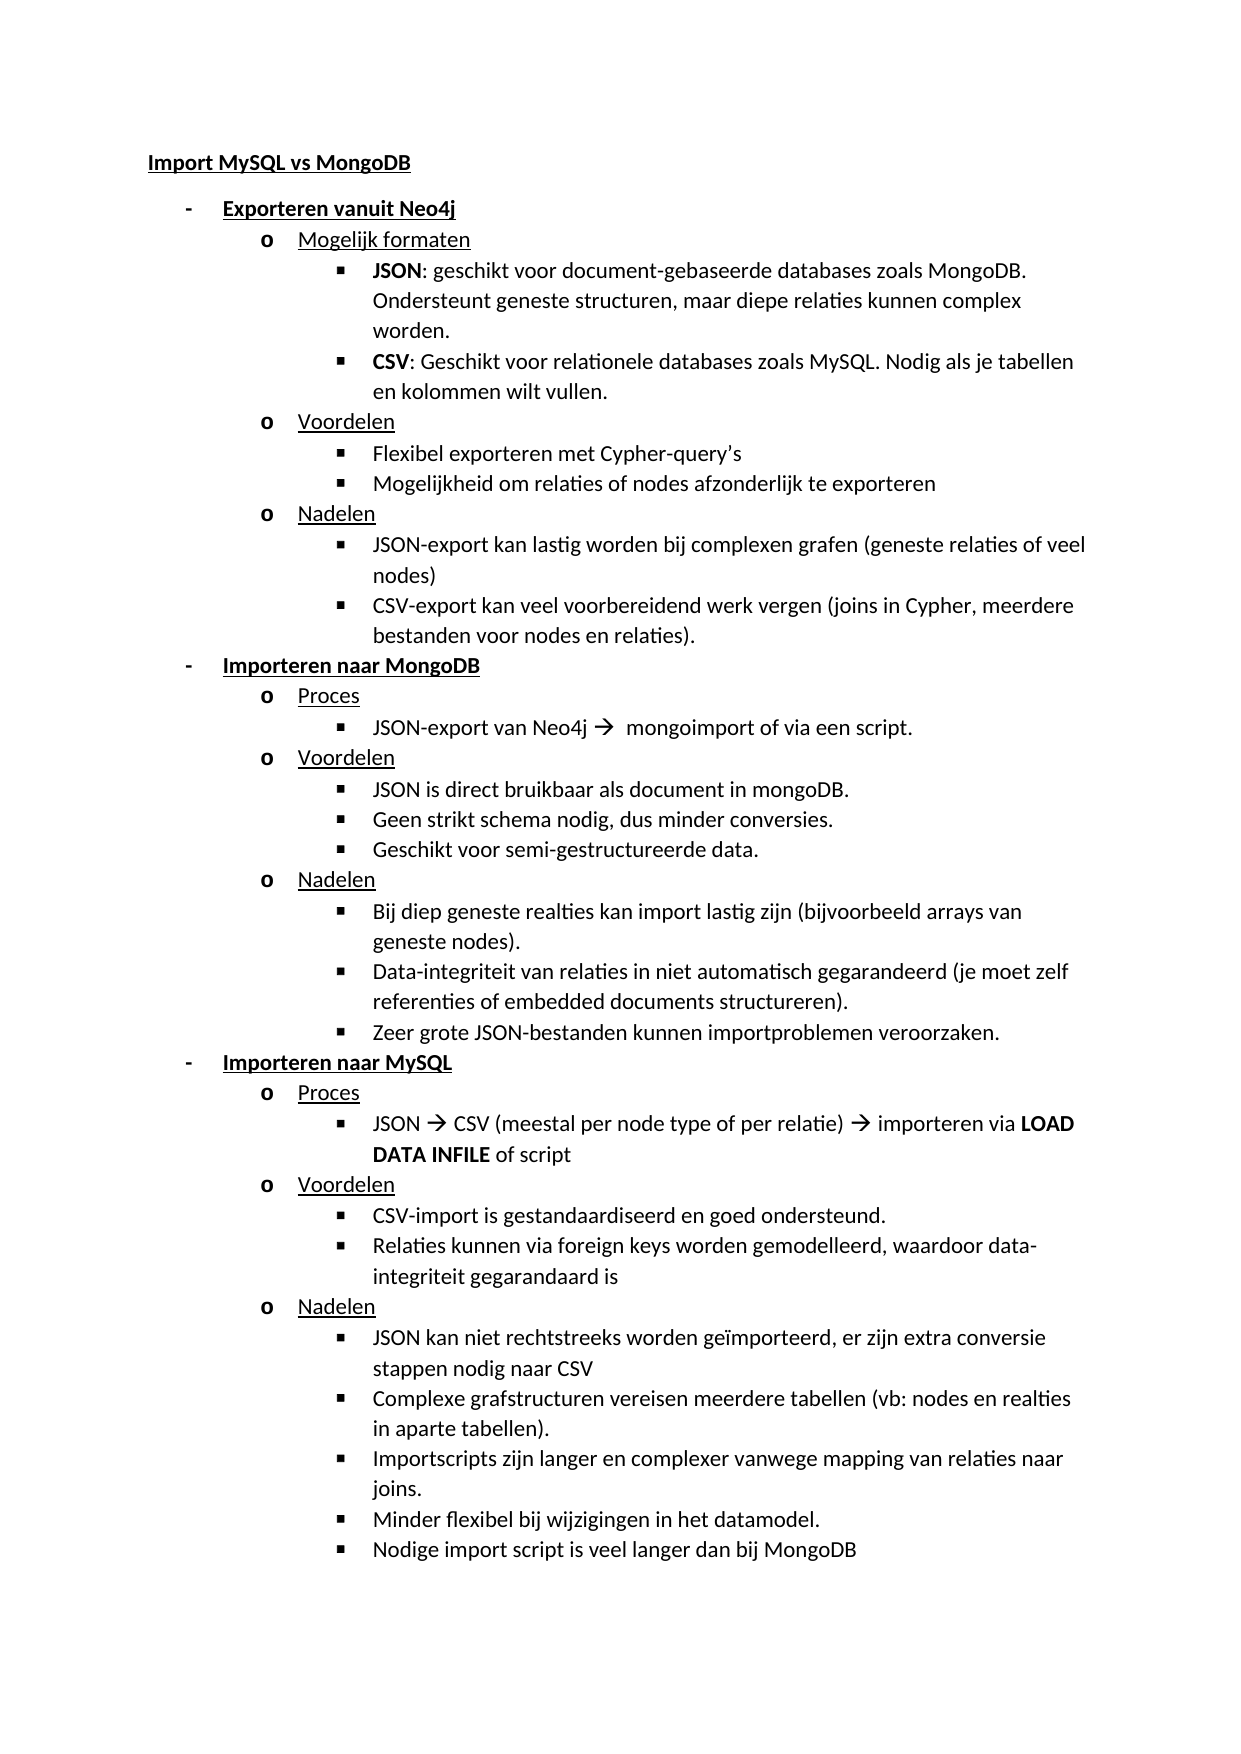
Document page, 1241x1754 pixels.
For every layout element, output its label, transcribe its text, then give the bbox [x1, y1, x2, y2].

list Bij diep geneste realties kan import lastig zijn (bijvoorbeeld arrays van geneste nodes). [335, 897, 1093, 955]
list Proces [260, 682, 1093, 711]
list Complexe grafstructuren vereisen meerdere tabellen (vb: nodes en realties in aparte tabellen). [335, 1384, 1093, 1442]
list JSON is direct bruikbaar als document in mongoDB. [335, 775, 1093, 803]
list Nadelen [260, 1292, 1093, 1321]
list Proces [260, 1078, 1093, 1107]
list Mogelijkheid om relaties of nodes afzonderlijk te exporteren [335, 469, 1093, 497]
list Exporteren vanuit Neo4j [185, 194, 1093, 222]
list Importeren naar MongoDB [185, 651, 1093, 679]
list Nadelen [260, 499, 1093, 528]
list Importscripts zijn langer en complexer vanwege mapping van relaties naar joins. [335, 1444, 1093, 1502]
list Importeren naar MySQL [185, 1048, 1093, 1076]
list JSON CSV (meestal per node type of per relatie) importeren via LOAD DATA INFILE of script [335, 1109, 1093, 1168]
list Data-integriteit van relaties in niet automatisch gegarandeerd (je moet zelf referenties of embedded documents structureren). [335, 957, 1093, 1015]
list JSON: geschikt voor document-gebaseerde databases zoals MongoDB. Ondersteunt geneste structuren, maar diepe relaties kunnen complex worden. [335, 256, 1093, 344]
list JSON-export kan lastig worden bij complexen grafen (geneste relaties of veel nodes) [335, 531, 1093, 589]
list JSON kan niet rechtstreeks worden geïmporteerd, er zijn extra conversie stappen nodig naar CSV [335, 1323, 1093, 1382]
list CSV-export kan veel voorbereidend werk vergen (joins in Cypher, meerdere bestanden voor nodes en relaties). [335, 591, 1093, 649]
list Minder flexibel bij wijzigingen in het datamodel. [335, 1505, 1093, 1533]
list Voordelen [260, 407, 1093, 436]
list Geen strikt schema nodig, dus minder conversies. [335, 805, 1093, 833]
list JSON-export van Neo4j mongoimport of via een script. [335, 713, 1093, 741]
list Geschikt voor semi-gestructureerde data. [335, 835, 1093, 863]
list Zeer grote JSON-bestanden kunnen importproblemen veroorzaken. [335, 1018, 1093, 1046]
list Voordelen [260, 743, 1093, 772]
list CSV-import is gestandaardiseerd en goed ondersteund. [335, 1201, 1093, 1229]
list Flexibel exporteren met Cypher-query’s [335, 439, 1093, 467]
list Relaties kunnen via foreign keys worden gemodelleerd, waardoor data-integriteit gegarandaard is [335, 1232, 1093, 1290]
list Nadelen [260, 865, 1093, 894]
list CSV: Geschikt voor relationele databases zoals MySQL. Nodig als je tabellen en kolommen wilt vullen. [335, 347, 1093, 405]
list Voordelen [260, 1170, 1093, 1199]
list Mogelijk formaten [260, 225, 1093, 254]
text Import MySQL vs MongoDB [148, 148, 1093, 176]
list Nodige import script is veel langer dan bij MongoDB [335, 1535, 1093, 1563]
